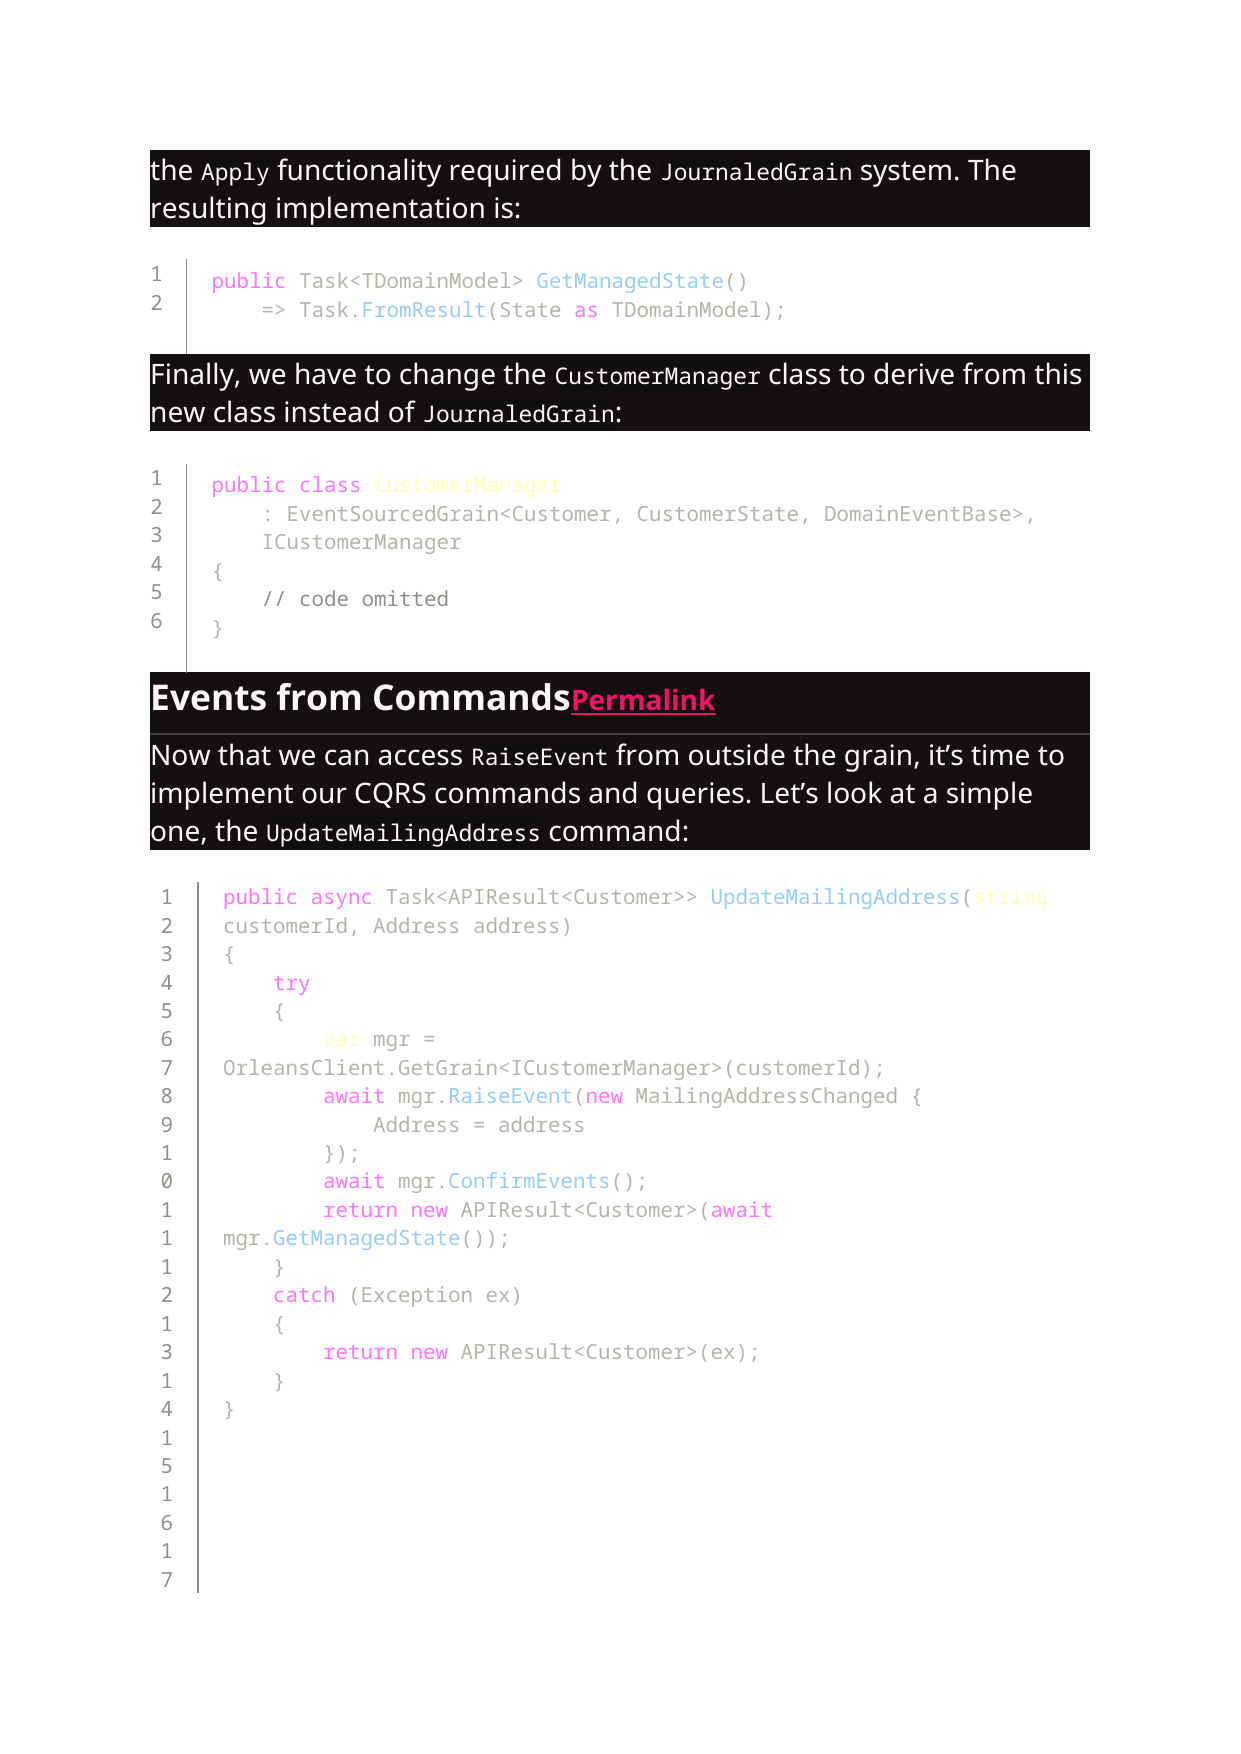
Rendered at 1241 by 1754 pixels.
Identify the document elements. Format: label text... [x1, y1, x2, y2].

table_header 1 2 3 4 5 6 [150, 464, 186, 672]
text Now that we can access RaiseEvent from outside the grain, it’s time to implement our CQRS commands and queries. Let’s look at a simple one, the UpdateMailingAddress command: [150, 735, 1090, 850]
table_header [150, 882, 197, 1593]
text Finally, we have to change the CustomerManager class to derive from this new class instead of JournaledGrain: [150, 354, 1090, 431]
table_header 1 2 [150, 259, 186, 354]
table_header public Task<TDomainModel> GetManagedState() => Task.FromResult(State as TDomainModel); [187, 259, 1062, 354]
table_header public class CustomerManager : EventSourcedGrain<Customer, CustomerState, DomainEventBase>, ICustomerManager { // code omitted } [187, 464, 1062, 672]
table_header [199, 882, 1062, 1593]
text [150, 150, 1090, 227]
text Events from CommandsPermalink [150, 672, 1090, 733]
